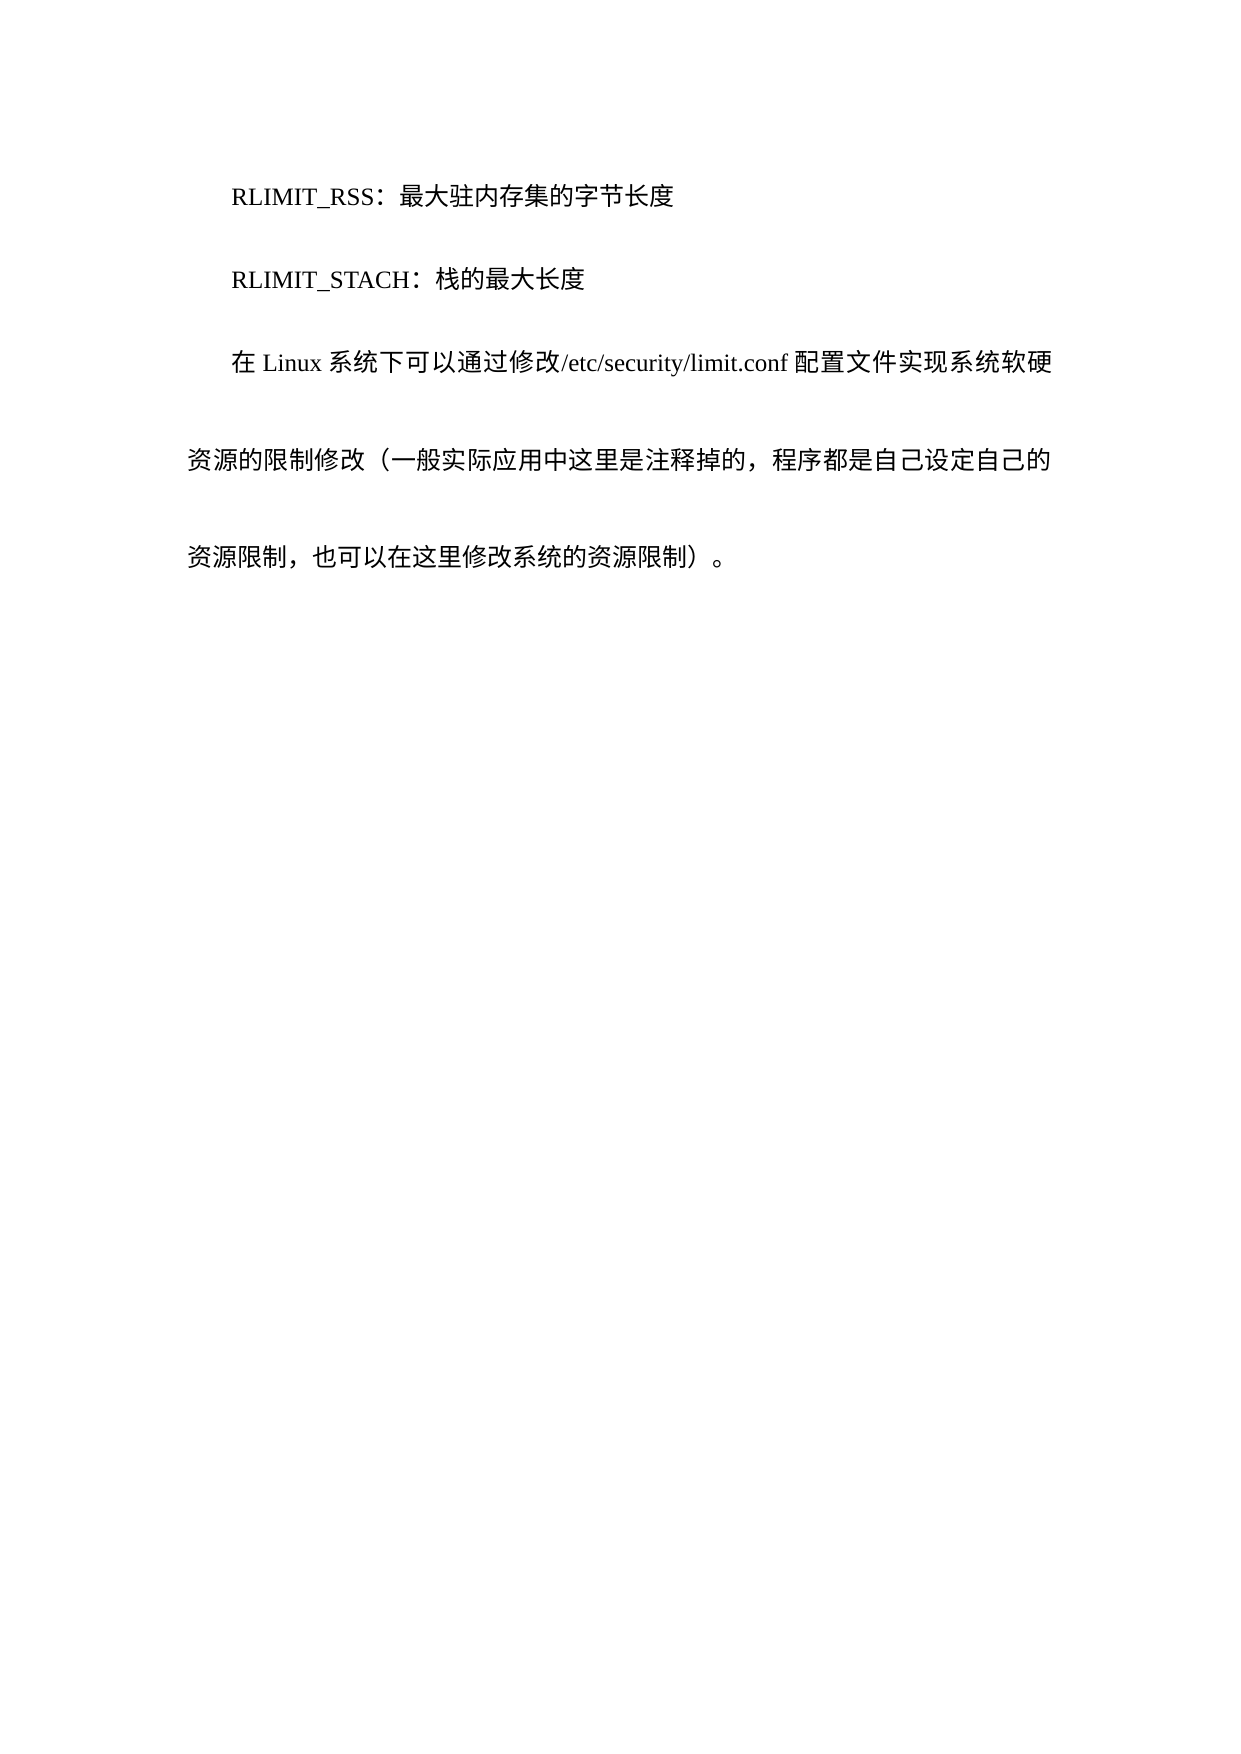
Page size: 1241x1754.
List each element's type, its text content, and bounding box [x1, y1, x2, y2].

text 在Linux系统下可以通过修改/etc/security/limit.conf配置文件实现系统软硬资源的限制修改（一般实际应用中这里是注释掉的，程序都是自己设定自己的资源限制，也可以在这里修改系统的资源限制）。 [187, 328, 1053, 588]
text RLIMIT_RSS：最大驻内存集的字节长度 [187, 162, 1053, 227]
text RLIMIT_STACH：栈的最大长度 [187, 245, 1053, 310]
